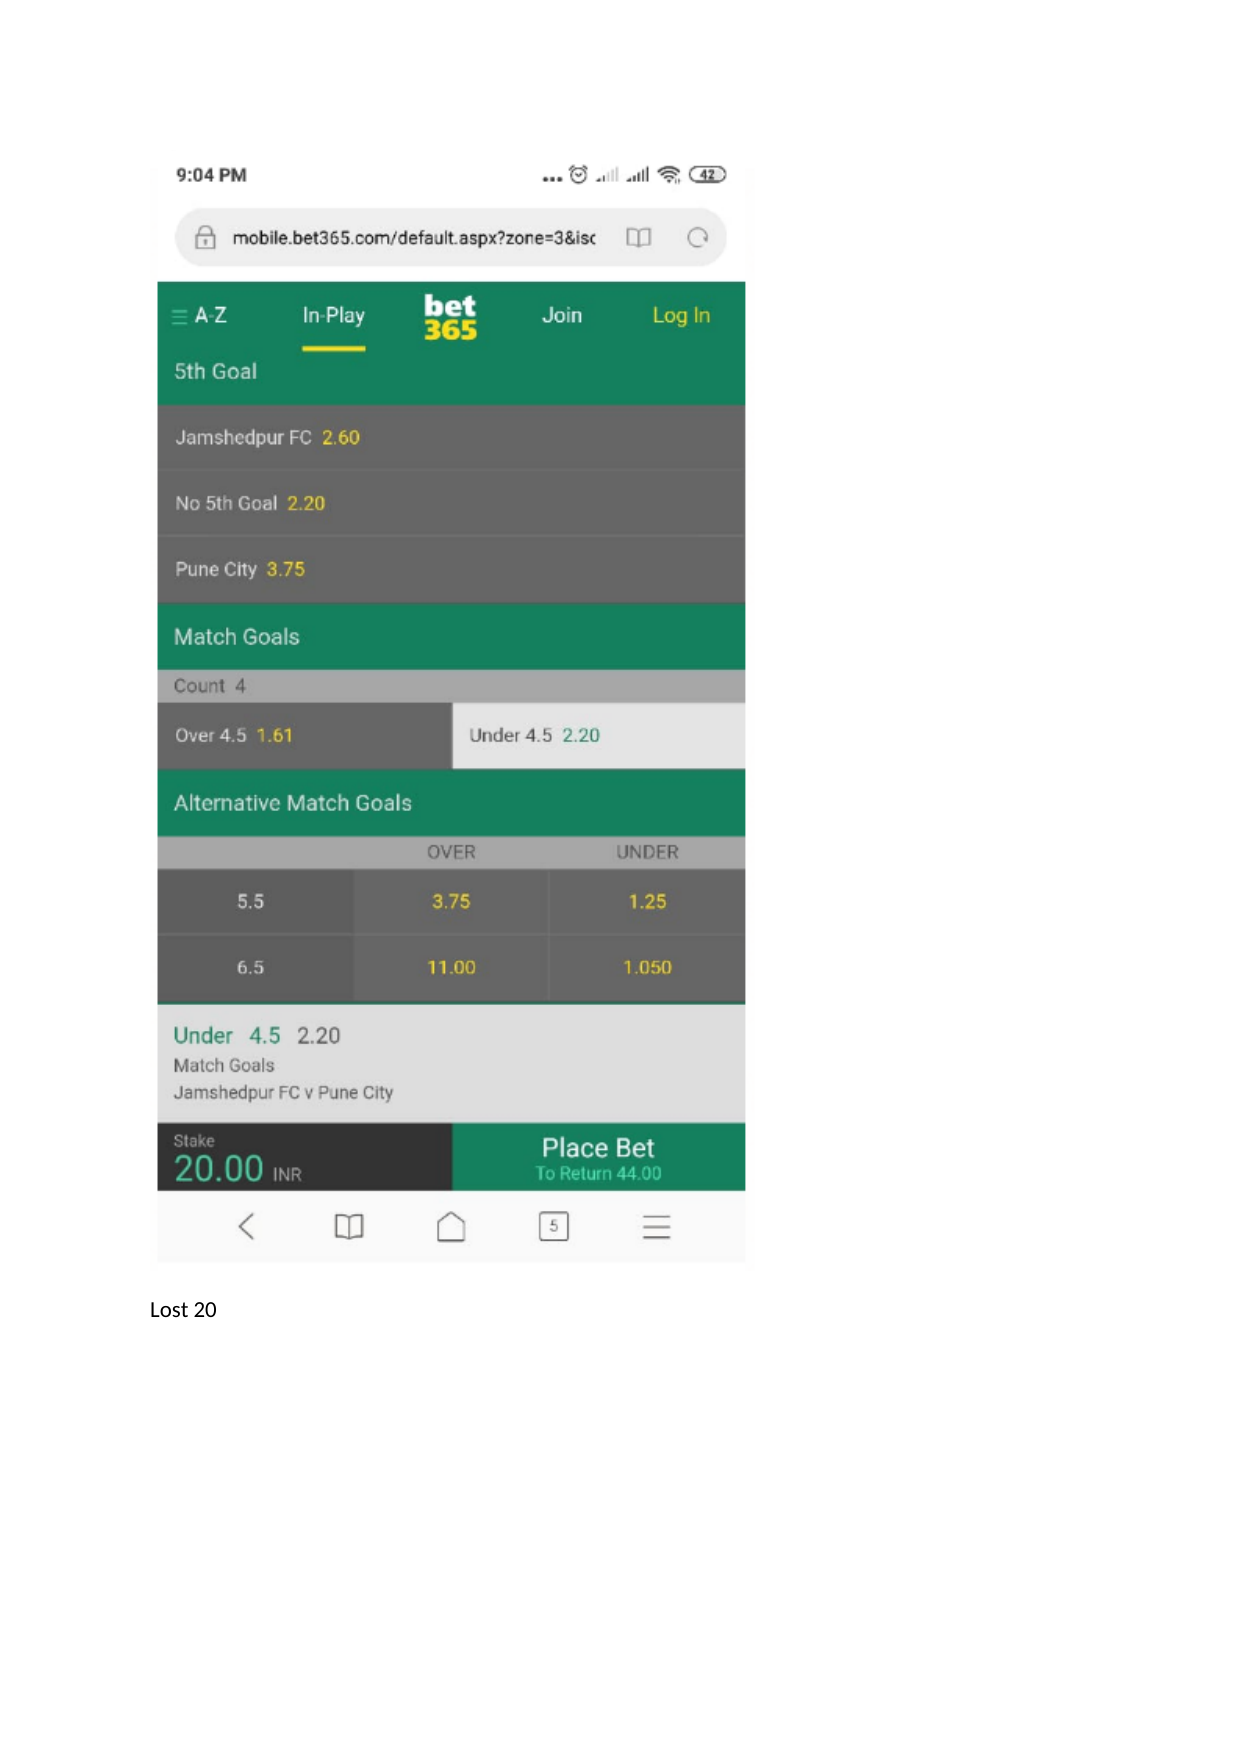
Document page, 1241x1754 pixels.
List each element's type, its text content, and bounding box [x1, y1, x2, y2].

picture [150, 150, 755, 1271]
text Lost 20 [150, 1295, 1090, 1323]
